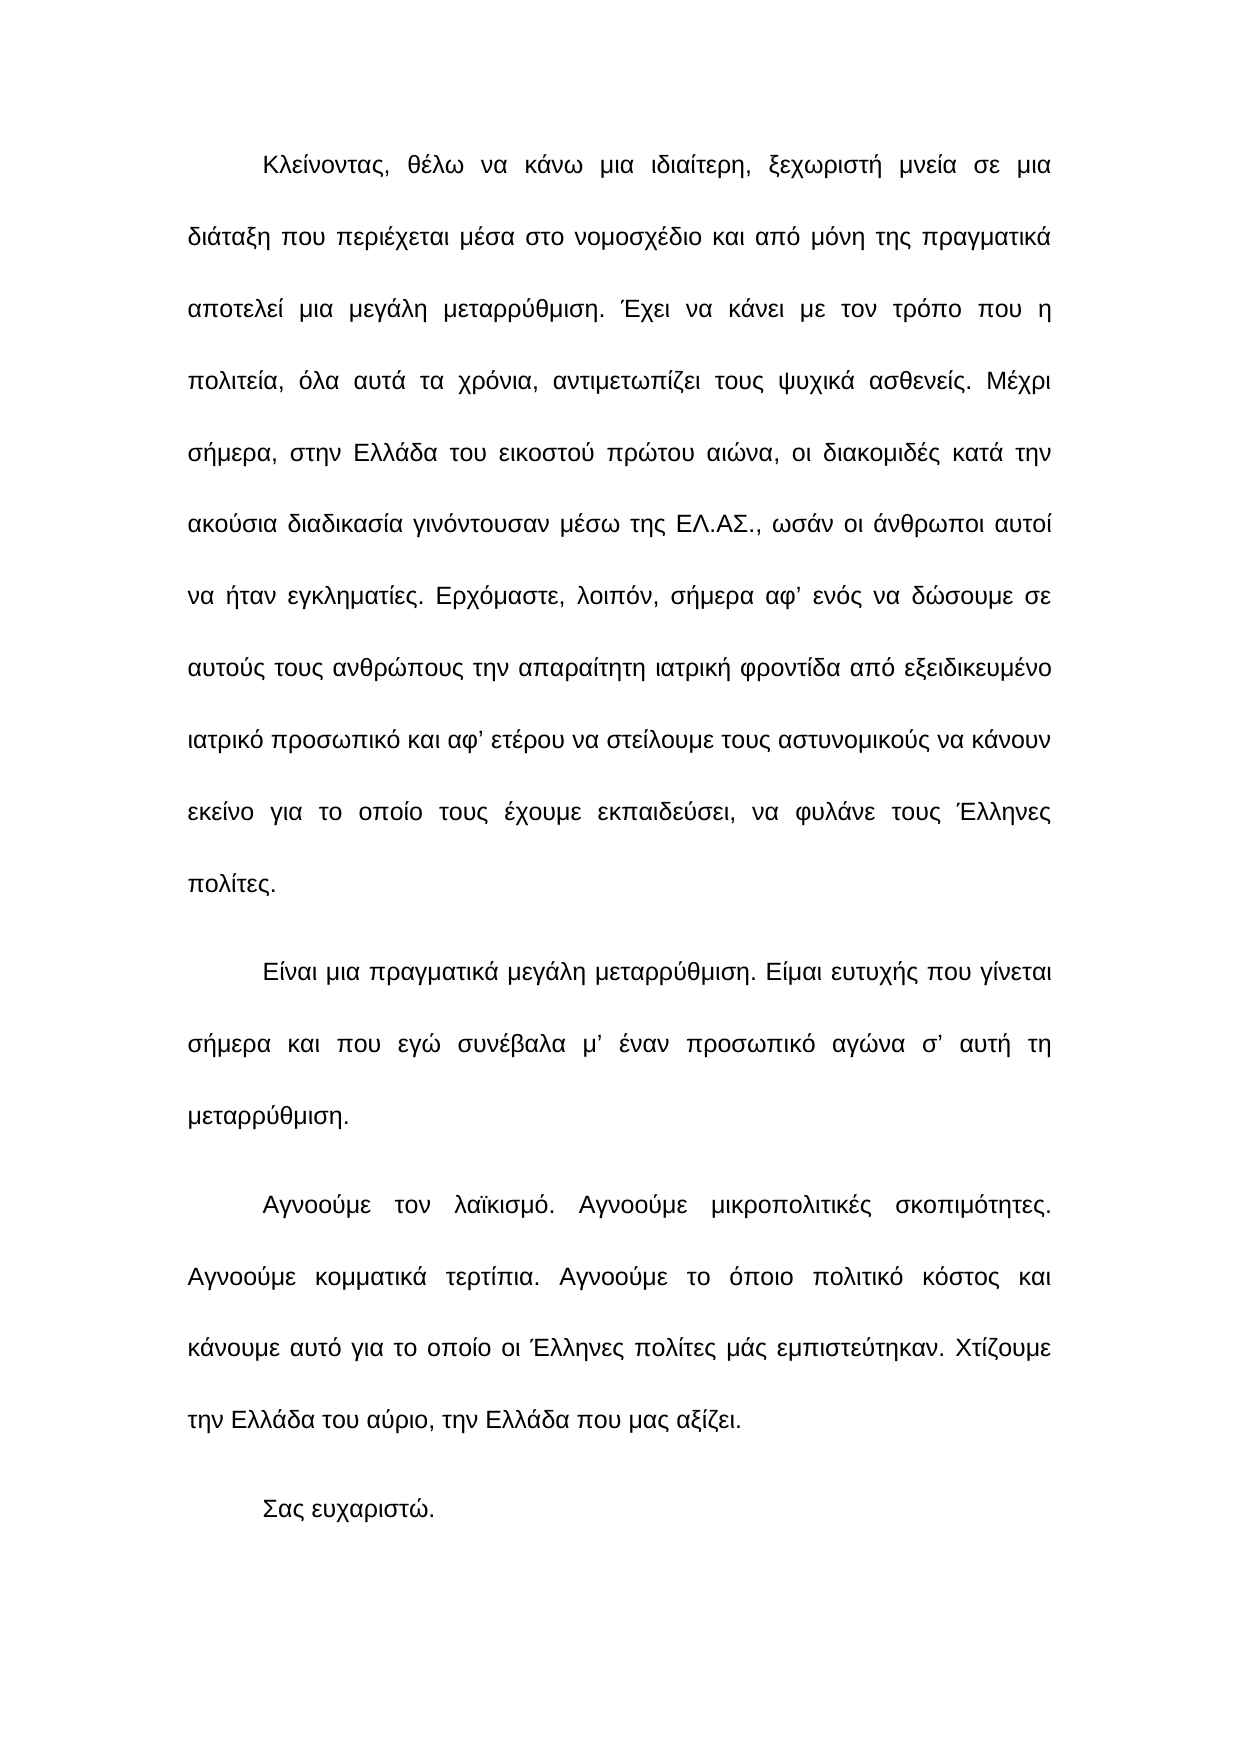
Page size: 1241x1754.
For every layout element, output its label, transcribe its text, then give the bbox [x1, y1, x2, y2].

text Κλείνοντας, θέλω να κάνω μια ιδιαίτερη, ξεχωριστή μνεία σε μια διάταξη που περιέχεται μέσα στο νομοσχέδιο και από μόνη της πραγματικά αποτελεί μια μεγάλη μεταρρύθμιση. Έχει να κάνει με τον τρόπο που η πολιτεία, όλα αυτά τα χρόνια, αντιμετωπίζει τους ψυχικά ασθενείς. Μέχρι σήμερα, στην Ελλάδα του εικοστού πρώτου αιώνα, οι διακομιδές κατά την ακούσια διαδικασία γινόντουσαν μέσω της ΕΛ.ΑΣ., ωσάν οι άνθρωποι αυτοί να ήταν εγκληματίες. Ερχόμαστε, λοιπόν, σήμερα αφ’ ενός να δώσουμε σε αυτούς τους ανθρώπους την απαραίτητη ιατρική φροντίδα από εξειδικευμένο ιατρικό προσωπικό και αφ’ ετέρου να στείλουμε τους αστυνομικούς να κάνουν εκείνο για το οποίο τους έχουμε εκπαιδεύσει, να φυλάνε τους Έλληνες πολίτες. [187, 150, 1053, 897]
text Σας ευχαριστώ. [187, 1494, 1053, 1522]
text Είναι μια πραγματικά μεγάλη μεταρρύθμιση. Είμαι ευτυχής που γίνεται σήμερα και που εγώ συνέβαλα μ’ έναν προσωπικό αγώνα σ’ αυτή τη μεταρρύθμιση. [187, 957, 1053, 1130]
text Αγνοούμε τον λαϊκισμό. Αγνοούμε μικροπολιτικές σκοπιμότητες. Αγνοούμε κομματικά τερτίπια. Αγνοούμε το όποιο πολιτικό κόστος και κάνουμε αυτό για το οποίο οι Έλληνες πολίτες μάς εμπιστεύτηκαν. Χτίζουμε την Ελλάδα του αύριο, την Ελλάδα που μας αξίζει. [187, 1189, 1053, 1434]
